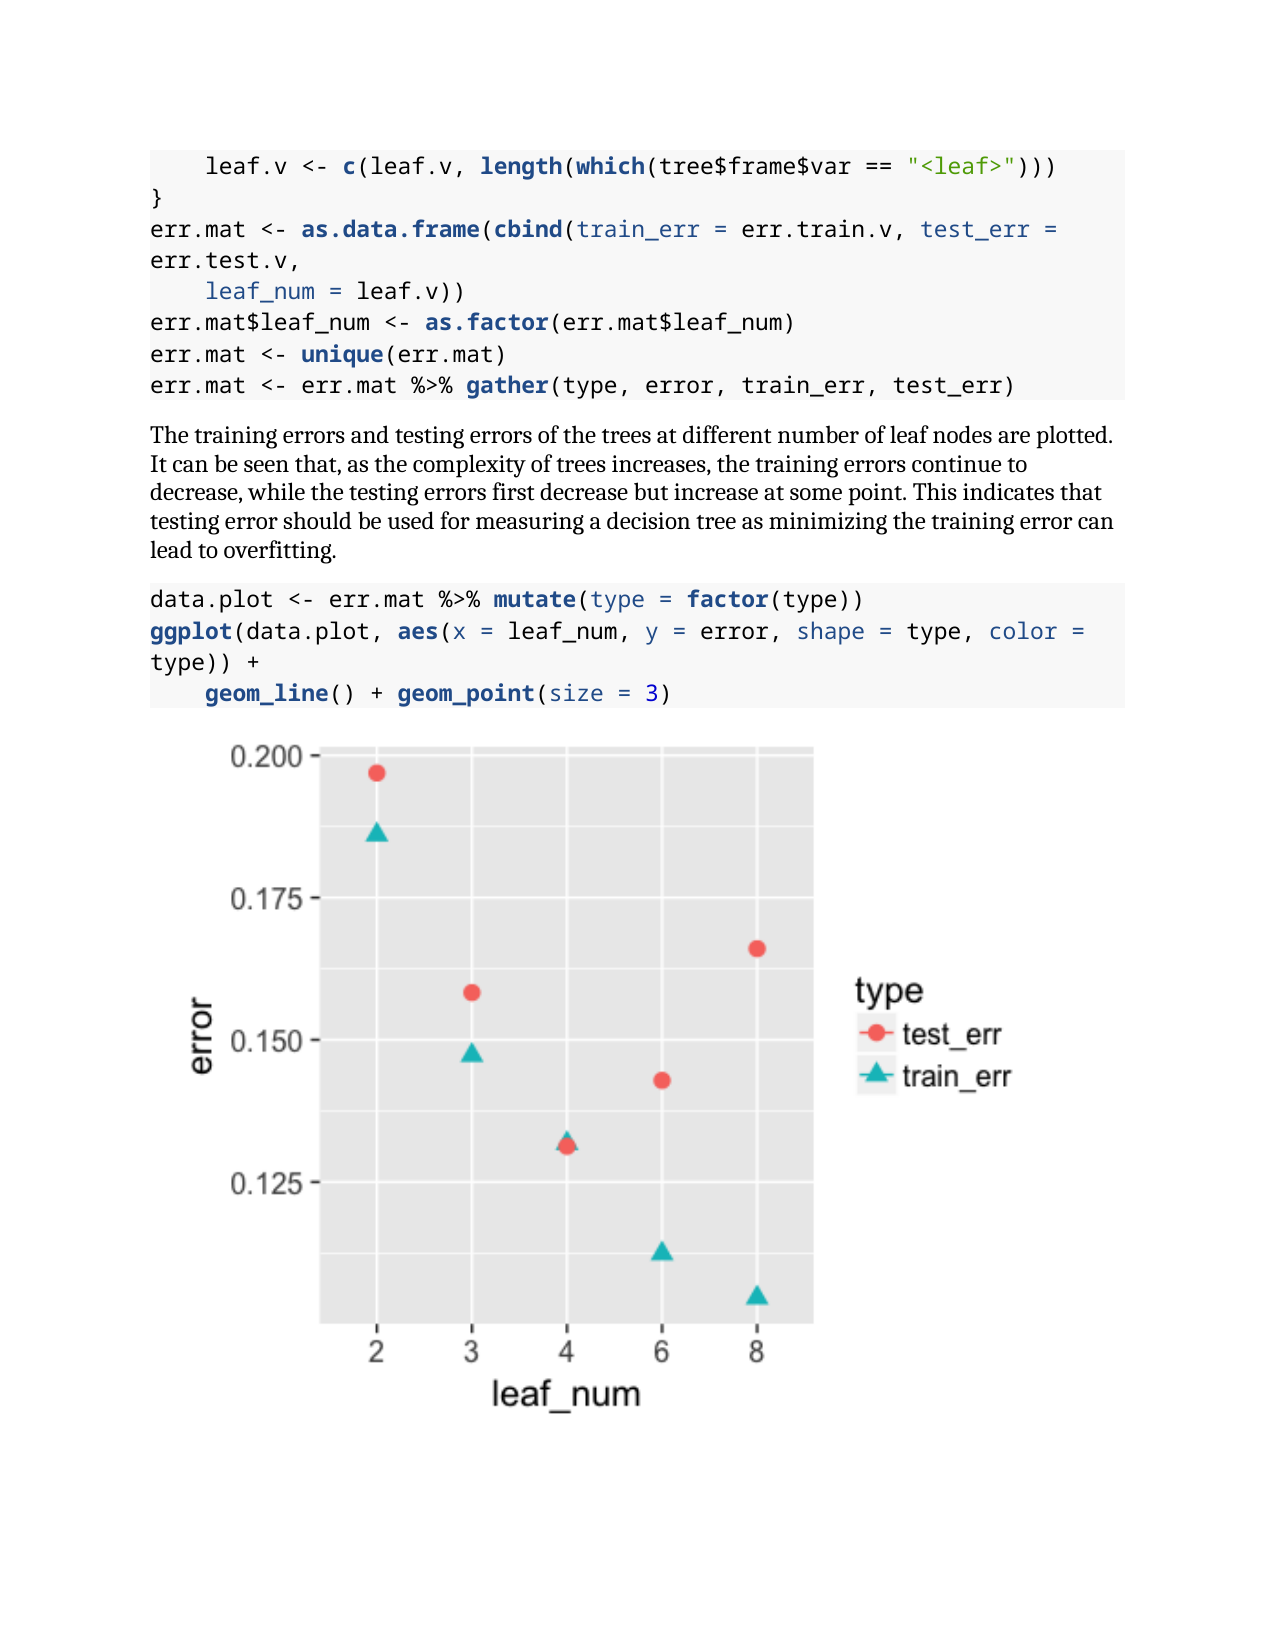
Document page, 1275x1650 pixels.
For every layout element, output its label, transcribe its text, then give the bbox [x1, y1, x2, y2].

text data.plot <- err.mat %>% mutate(type = factor(type)) ggplot(data.plot, aes(x = leaf_num, y = error, shape = type, color = type)) + geom_line() + geom_point(size = 3) [150, 583, 1125, 708]
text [150, 150, 1125, 400]
picture [168, 729, 1044, 1430]
text The training errors and testing errors of the trees at different number of leaf nodes are plotted. It can be seen that, as the complexity of trees increases, the training errors continue to decrease, while the testing errors first decrease but increase at some point. This indicates that testing error should be used for measuring a decision tree as minimizing the training error can lead to overfitting. [150, 421, 1125, 564]
